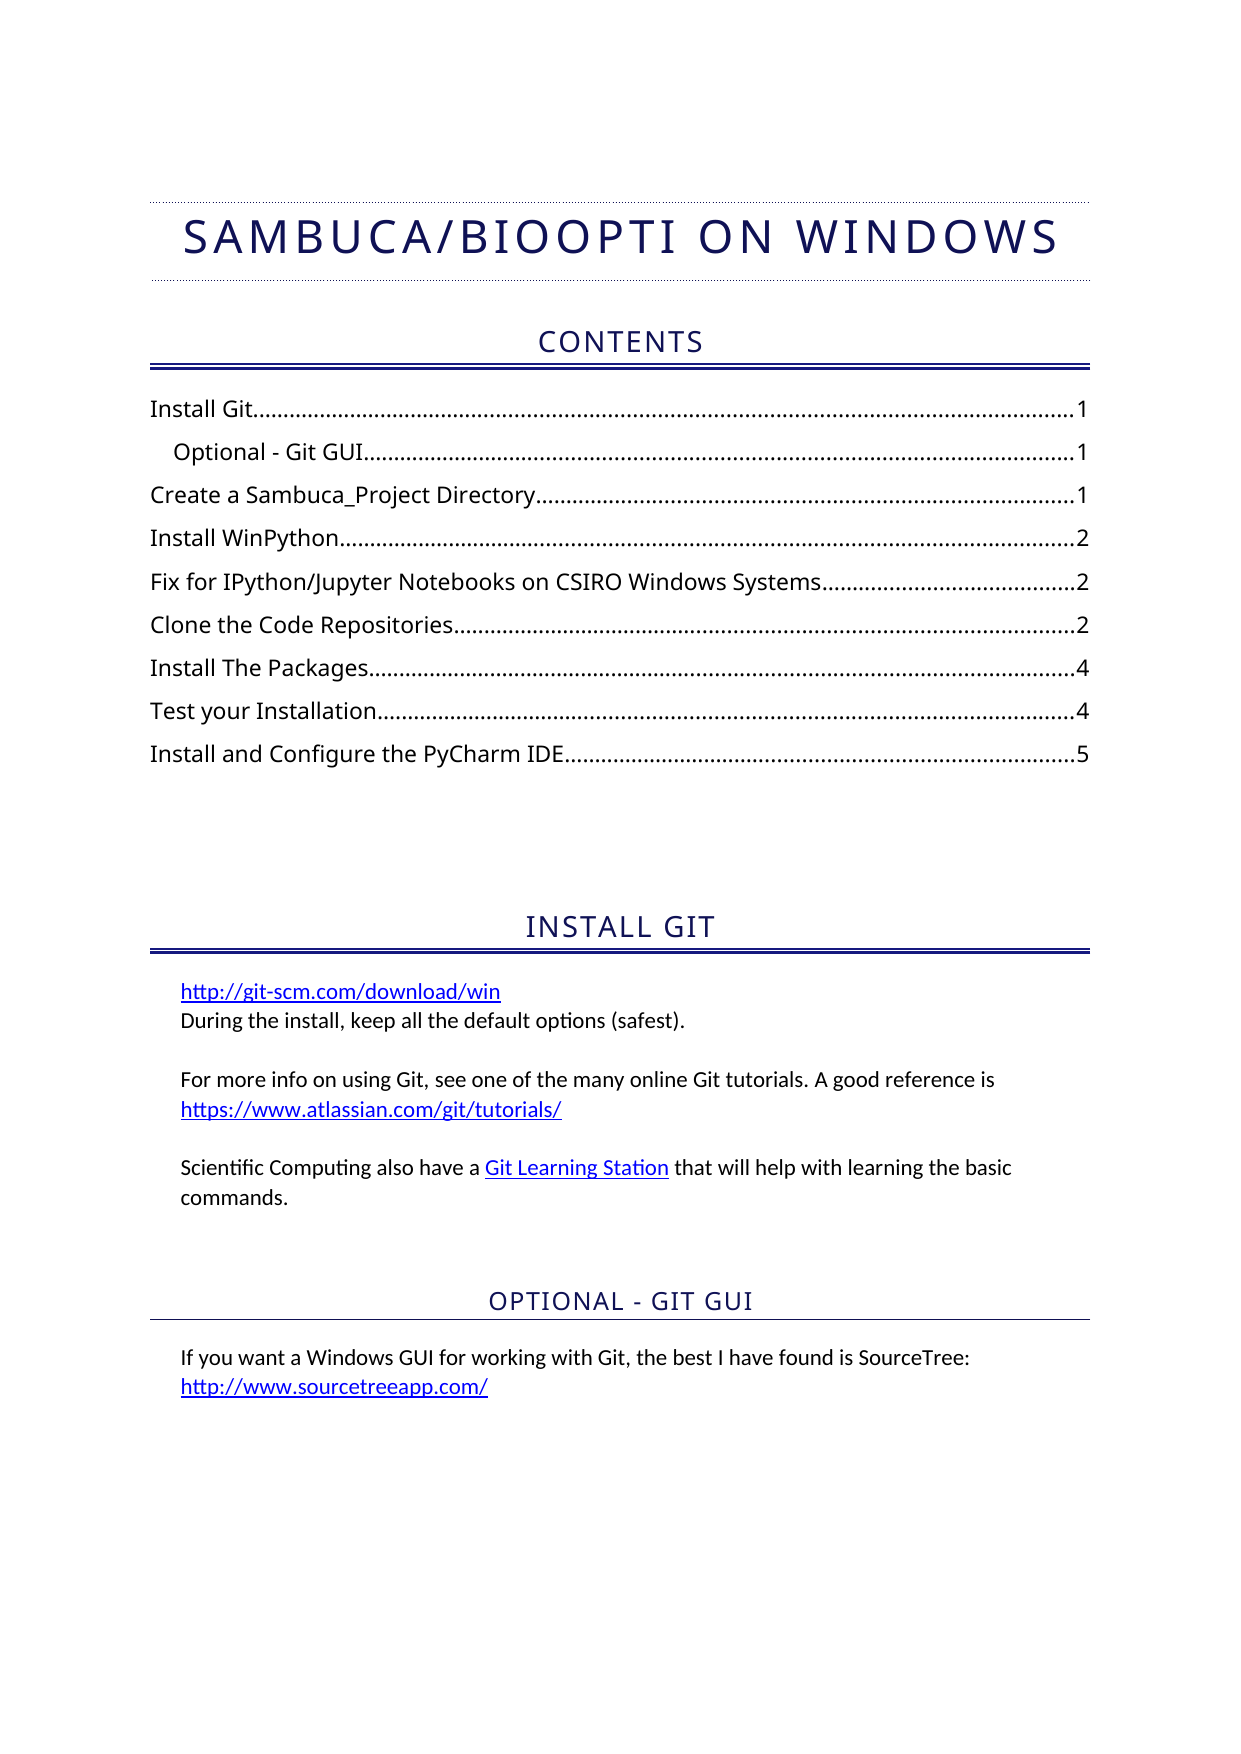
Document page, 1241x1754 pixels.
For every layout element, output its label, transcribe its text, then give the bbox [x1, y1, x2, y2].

subtitle Optional - Git GUI [150, 1283, 1090, 1319]
text http://www.sourcetreeapp.com/ [180, 1372, 1090, 1400]
subtitle Install Git [150, 906, 1090, 948]
text If you want a Windows GUI for working with Git, the best I have found is SourceTree: [180, 1343, 1090, 1371]
text During the install, keep all the default options (safest). [180, 1007, 1090, 1034]
text Scientific Computing also have a Git Learning Station that will help with learning the basic commands. [180, 1153, 1090, 1211]
title Sambuca/Bioopti on Windows [150, 202, 1090, 280]
text http://git-scm.com/download/win [180, 977, 1090, 1005]
text For more info on using Git, see one of the many online Git tutorials. A good reference is https://www.atlassian.com/git/tutorials/ [180, 1065, 1090, 1123]
